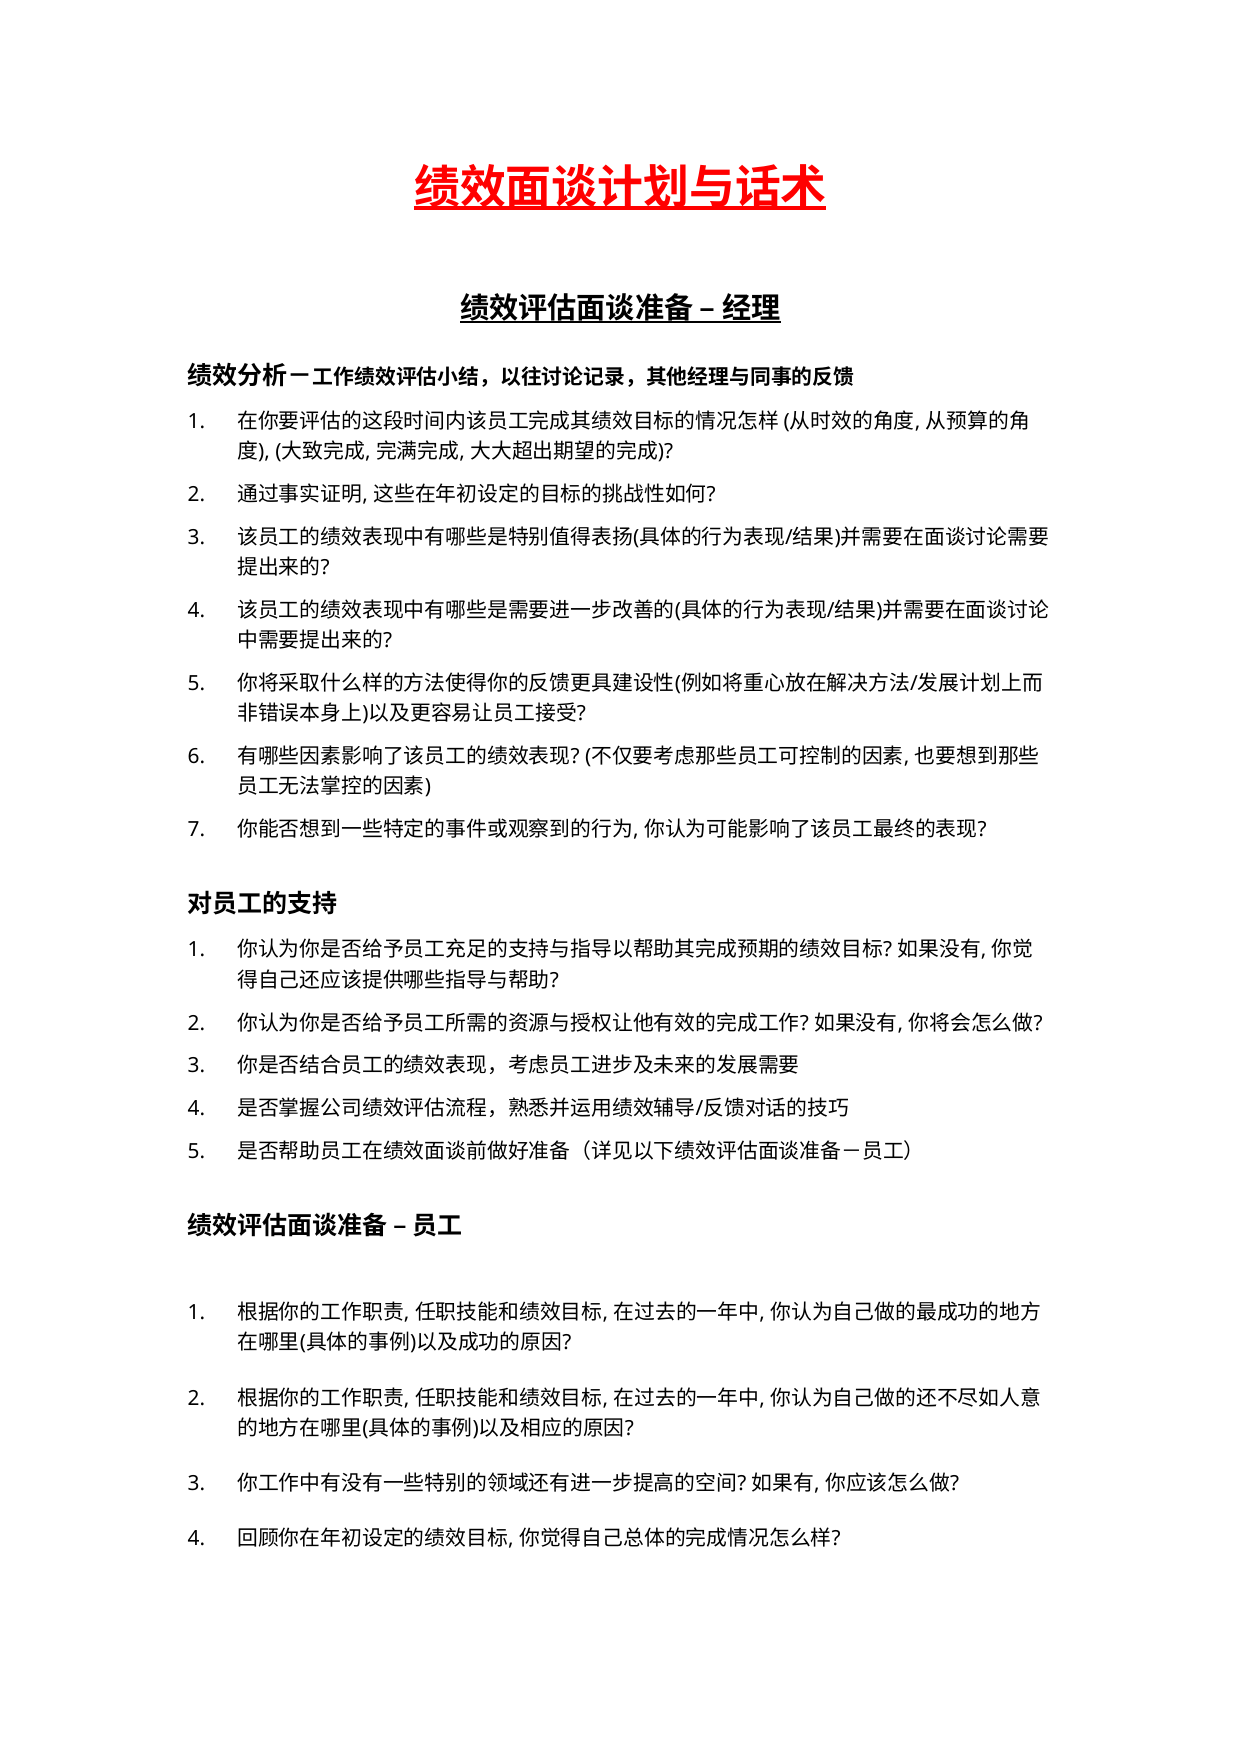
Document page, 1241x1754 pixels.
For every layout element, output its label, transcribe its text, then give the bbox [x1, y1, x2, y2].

subtitle 对员工的支持 [187, 884, 1053, 920]
list 你认为你是否给予员工所需的资源与授权让他有效的完成工作? 如果没有, 你将会怎么做? [187, 1006, 1053, 1036]
list 在你要评估的这段时间内该员工完成其绩效目标的情况怎样 (从时效的角度, 从预算的角度), (大致完成, 完满完成, 大大超出期望的完成)? [187, 404, 1053, 465]
list 根据你的工作职责, 任职技能和绩效目标, 在过去的一年中, 你认为自己做的最成功的地方在哪里(具体的事例)以及成功的原因? [187, 1295, 1053, 1356]
list 你能否想到一些特定的事件或观察到的行为, 你认为可能影响了该员工最终的表现? [187, 813, 1053, 843]
list 回顾你在年初设定的绩效目标, 你觉得自己总体的完成情况怎么样? [187, 1522, 1053, 1552]
list 你认为你是否给予员工充足的支持与指导以帮助其完成预期的绩效目标? 如果没有, 你觉得自己还应该提供哪些指导与帮助? [187, 933, 1053, 993]
subtitle 绩效评估面谈准备 – 员工 [187, 1205, 1053, 1242]
text 绩效面谈计划与话术 [187, 150, 1053, 217]
list 你将采取什么样的方法使得你的反馈更具建设性(例如将重心放在解决方法/发展计划上而非错误本身上)以及更容易让员工接受? [187, 666, 1053, 727]
list 该员工的绩效表现中有哪些是需要进一步改善的(具体的行为表现/结果)并需要在面谈讨论中需要提出来的? [187, 593, 1053, 654]
title 绩效评估面谈准备 – 经理 [187, 285, 1053, 327]
list 是否掌握公司绩效评估流程，熟悉并运用绩效辅导/反馈对话的技巧 [187, 1091, 1053, 1122]
list 有哪些因素影响了该员工的绩效表现? (不仅要考虑那些员工可控制的因素, 也要想到那些员工无法掌控的因素) [187, 739, 1053, 800]
subtitle 绩效分析－工作绩效评估小结，以往讨论记录，其他经理与同事的反馈 [187, 355, 1053, 392]
list 是否帮助员工在绩效面谈前做好准备（详见以下绩效评估面谈准备－员工） [187, 1134, 1053, 1164]
list 你是否结合员工的绩效表现，考虑员工进步及未来的发展需要 [187, 1048, 1053, 1079]
list 根据你的工作职责, 任职技能和绩效目标, 在过去的一年中, 你认为自己做的还不尽如人意的地方在哪里(具体的事例)以及相应的原因? [187, 1381, 1053, 1441]
list 你工作中有没有一些特别的领域还有进一步提高的空间? 如果有, 你应该怎么做? [187, 1466, 1053, 1497]
list 该员工的绩效表现中有哪些是特别值得表扬(具体的行为表现/结果)并需要在面谈讨论需要提出来的? [187, 520, 1053, 581]
list 通过事实证明, 这些在年初设定的目标的挑战性如何? [187, 477, 1053, 508]
